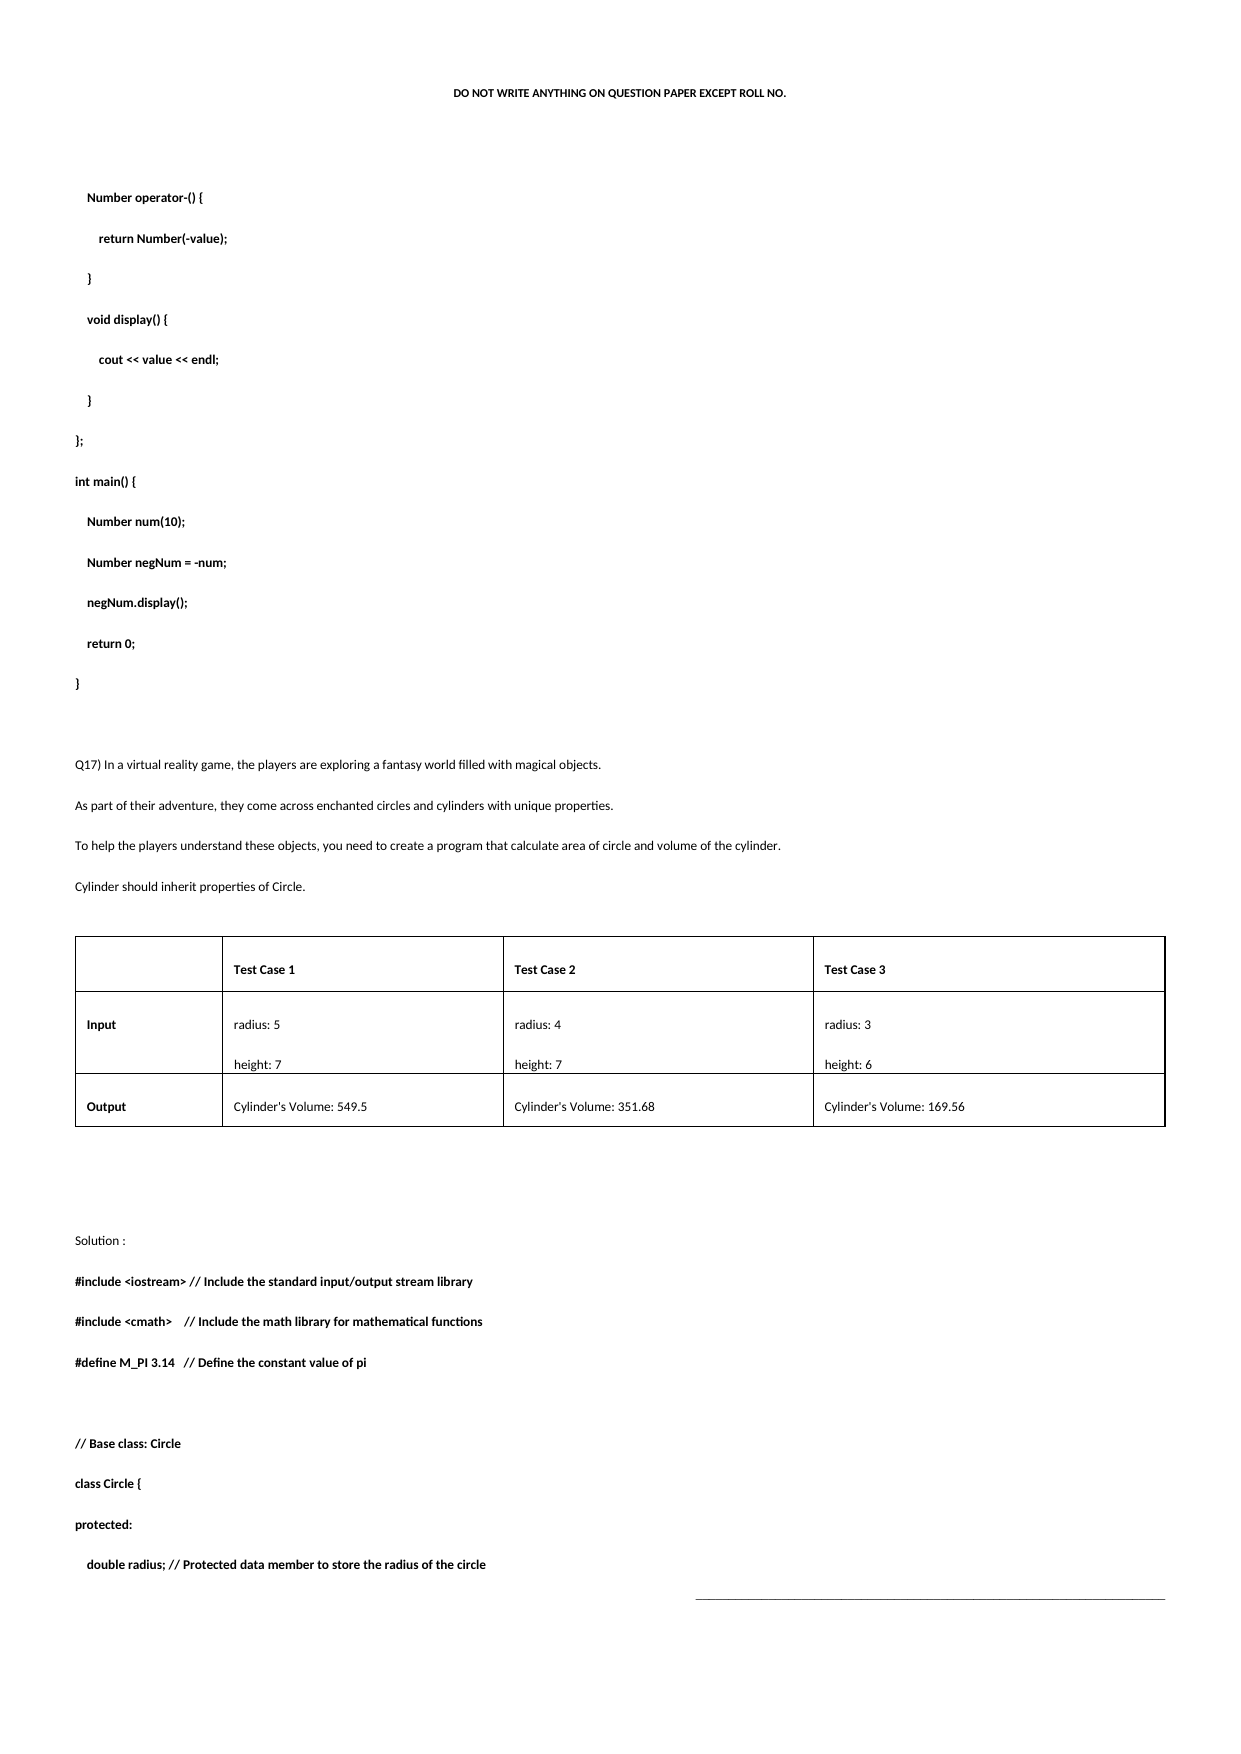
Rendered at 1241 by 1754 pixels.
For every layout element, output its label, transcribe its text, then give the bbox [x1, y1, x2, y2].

text } [75, 380, 1165, 408]
table_header [76, 937, 222, 991]
table_header Test Case 3 [814, 937, 1164, 991]
table_cell radius: 5 height: 7 [223, 992, 503, 1073]
text As part of their adventure, they come across enchanted circles and cylinders with unique properties. [75, 786, 1165, 813]
text class Circle { [75, 1464, 1165, 1492]
text #define M_PI 3.14 // Define the constant value of pi [75, 1342, 1165, 1370]
text Cylinder should inherit properties of Circle. [75, 867, 1165, 894]
text #include <cmath> // Include the math library for mathematical functions [75, 1302, 1165, 1330]
text } [75, 259, 1165, 287]
table_cell Cylinder's Volume: 169.56 [814, 1074, 1164, 1126]
text Number num(10); [75, 502, 1165, 530]
text return Number(-value); [75, 218, 1165, 246]
text negNum.display(); [75, 583, 1165, 611]
table_cell Cylinder's Volume: 549.5 [223, 1074, 503, 1126]
text }; [75, 421, 1165, 449]
text void display() { [75, 299, 1165, 327]
text cout << value << endl; [75, 340, 1165, 368]
table_cell radius: 3 height: 6 [814, 992, 1164, 1073]
text return 0; [75, 623, 1165, 651]
text Solution : [75, 1221, 1165, 1249]
text To help the players understand these objects, you need to create a program that calculate area of circle and volume of the cylinder. [75, 826, 1165, 854]
table_cell Input [76, 992, 222, 1073]
text Q17) In a virtual reality game, the players are exploring a fantasy world filled with magical objects. [75, 745, 1165, 773]
text // Base class: Circle [75, 1423, 1165, 1451]
text protected: [75, 1504, 1165, 1532]
text } [75, 664, 1165, 692]
table_cell Output [76, 1074, 222, 1126]
table_cell Cylinder's Volume: 351.68 [504, 1074, 813, 1126]
table_header Test Case 2 [504, 937, 813, 991]
text double radius; // Protected data member to store the radius of the circle [75, 1545, 1165, 1573]
table_cell radius: 4 height: 7 [504, 992, 813, 1073]
table_header Test Case 1 [223, 937, 503, 991]
text int main() { [75, 461, 1165, 489]
text Number operator-() { [75, 178, 1165, 206]
text #include <iostream> // Include the standard input/output stream library [75, 1261, 1165, 1289]
text Number negNum = -num; [75, 542, 1165, 570]
